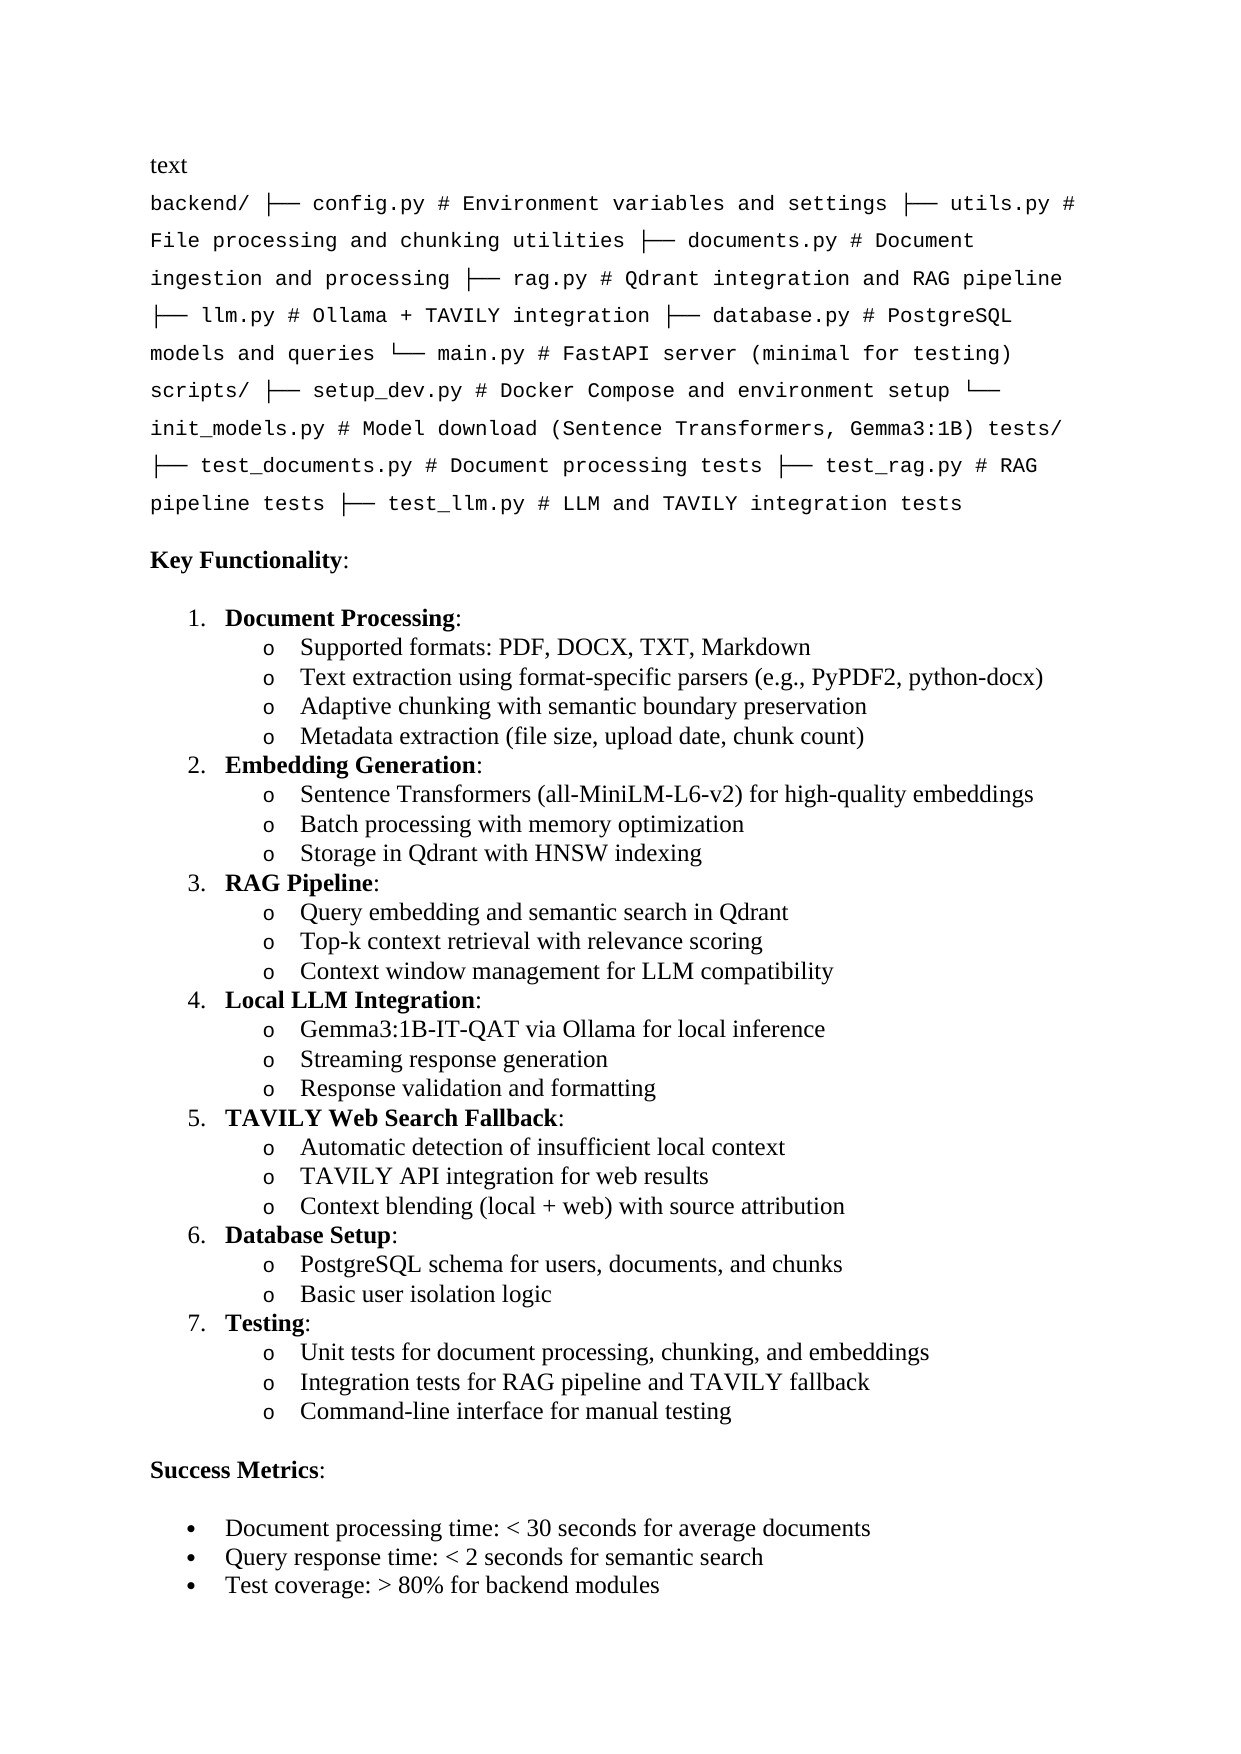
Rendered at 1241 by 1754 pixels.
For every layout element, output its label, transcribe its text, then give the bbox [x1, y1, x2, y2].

list Query response time: < 2 seconds for semantic search [187, 1542, 1090, 1570]
list Local LLM Integration: [187, 985, 1090, 1014]
list Testing: [187, 1308, 1090, 1337]
list Database Setup: [187, 1220, 1090, 1249]
list Streaming response generation [262, 1044, 1090, 1073]
text text [150, 150, 1090, 179]
list Context window management for LLM compatibility [262, 956, 1090, 985]
list Sentence Transformers (all-MiniLM-L6-v2) for high-quality embeddings [262, 779, 1090, 809]
list Response validation and formatting [262, 1073, 1090, 1103]
list Context blending (local + web) with source attribution [262, 1191, 1090, 1220]
list Query embedding and semantic search in Qdrant [262, 897, 1090, 926]
list Unit tests for document processing, chunking, and embeddings [262, 1337, 1090, 1367]
list Storage in Qdrant with HNSW indexing [262, 838, 1090, 868]
list Adaptive chunking with semantic boundary preservation [262, 691, 1090, 721]
list Automatic detection of insufficient local context [262, 1132, 1090, 1161]
list Command-line interface for manual testing [262, 1396, 1090, 1426]
text backend/ ├── config.py # Environment variables and settings ├── utils.py # File processing and chunking utilities ├── documents.py # Document ingestion and processing ├── rag.py # Qdrant integration and RAG pipeline ├── llm.py # Ollama + TAVILY integration ├── database.py # PostgreSQL models and queries └── main.py # FastAPI server (minimal for testing) scripts/ ├── setup_dev.py # Docker Compose and environment setup └── init_models.py # Model download (Sentence Transformers, Gemma3:1B) tests/ ├── test_documents.py # Document processing tests ├── test_rag.py # RAG pipeline tests ├── test_llm.py # LLM and TAVILY integration tests [150, 179, 1090, 516]
text Key Functionality: [150, 545, 1090, 574]
list Integration tests for RAG pipeline and TAVILY fallback [262, 1367, 1090, 1396]
list PostgreSQL schema for users, documents, and chunks [262, 1249, 1090, 1279]
list Embedding Generation: [187, 750, 1090, 779]
list TAVILY API integration for web results [262, 1161, 1090, 1191]
list RAG Pipeline: [187, 868, 1090, 897]
list Supported formats: PDF, DOCX, TXT, Markdown [262, 632, 1090, 662]
list TAVILY Web Search Fallback: [187, 1103, 1090, 1132]
list Text extraction using format-specific parsers (e.g., PyPDF2, python-docx) [262, 662, 1090, 691]
list Basic user isolation logic [262, 1279, 1090, 1308]
list Batch processing with memory optimization [262, 809, 1090, 838]
list Top-k context retrieval with relevance scoring [262, 926, 1090, 956]
list Metadata extraction (file size, upload date, chunk count) [262, 721, 1090, 750]
list Gemma3:1B-IT-QAT via Ollama for local inference [262, 1014, 1090, 1044]
list Test coverage: > 80% for backend modules [187, 1570, 1090, 1599]
list Document processing time: < 30 seconds for average documents [187, 1513, 1090, 1542]
list Document Processing: [187, 603, 1090, 632]
text Success Metrics: [150, 1455, 1090, 1484]
